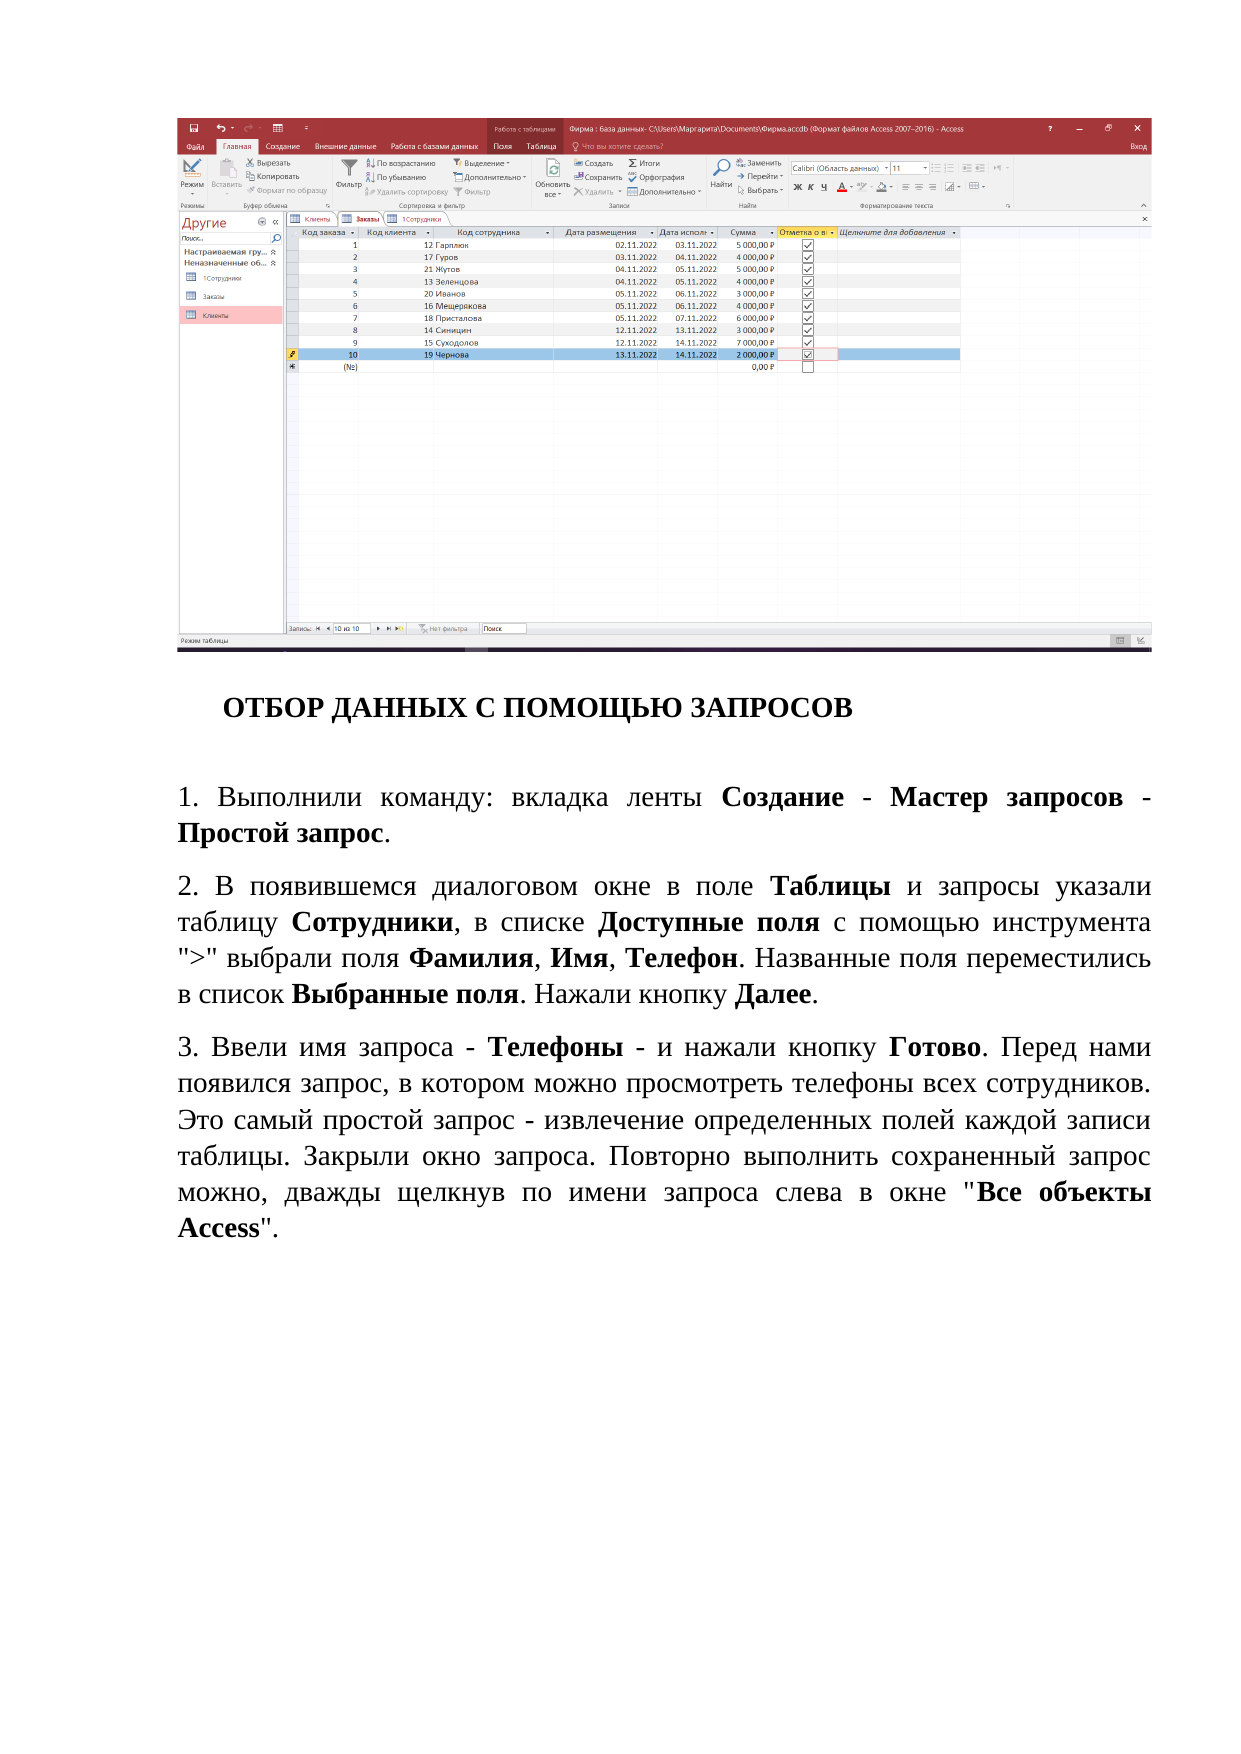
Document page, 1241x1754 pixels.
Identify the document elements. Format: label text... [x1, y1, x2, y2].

list ОТБОР ДАННЫХ С ПОМОЩЬЮ ЗАПРОСОВ [222, 690, 1152, 724]
text 1. Выполнили команду: вкладка ленты Создание - Мастер запросов - Простой запрос. [177, 779, 1152, 849]
text 2. В появившемся диалоговом окне в поле Таблицы и запросы указали таблицу Сотрудники, в списке Доступные поля с помощью инструмента ">" выбрали поля Фамилия, Имя, Телефон. Названные поля переместились в список Выбранные поля. Нажали кнопку Далее. [177, 868, 1152, 1010]
picture [177, 118, 1152, 652]
text 3. Ввели имя запроса - Телефоны - и нажали кнопку Готово. Перед нами появился запрос, в котором можно просмотреть телефоны всех сотрудников. Это самый простой запрос - извлечение определенных полей каждой записи таблицы. Закрыли окно запроса. Повторно выполнить сохраненный запрос можно, дважды щелкнув по имени запроса слева в окне "Все объекты Access". [177, 1029, 1152, 1244]
